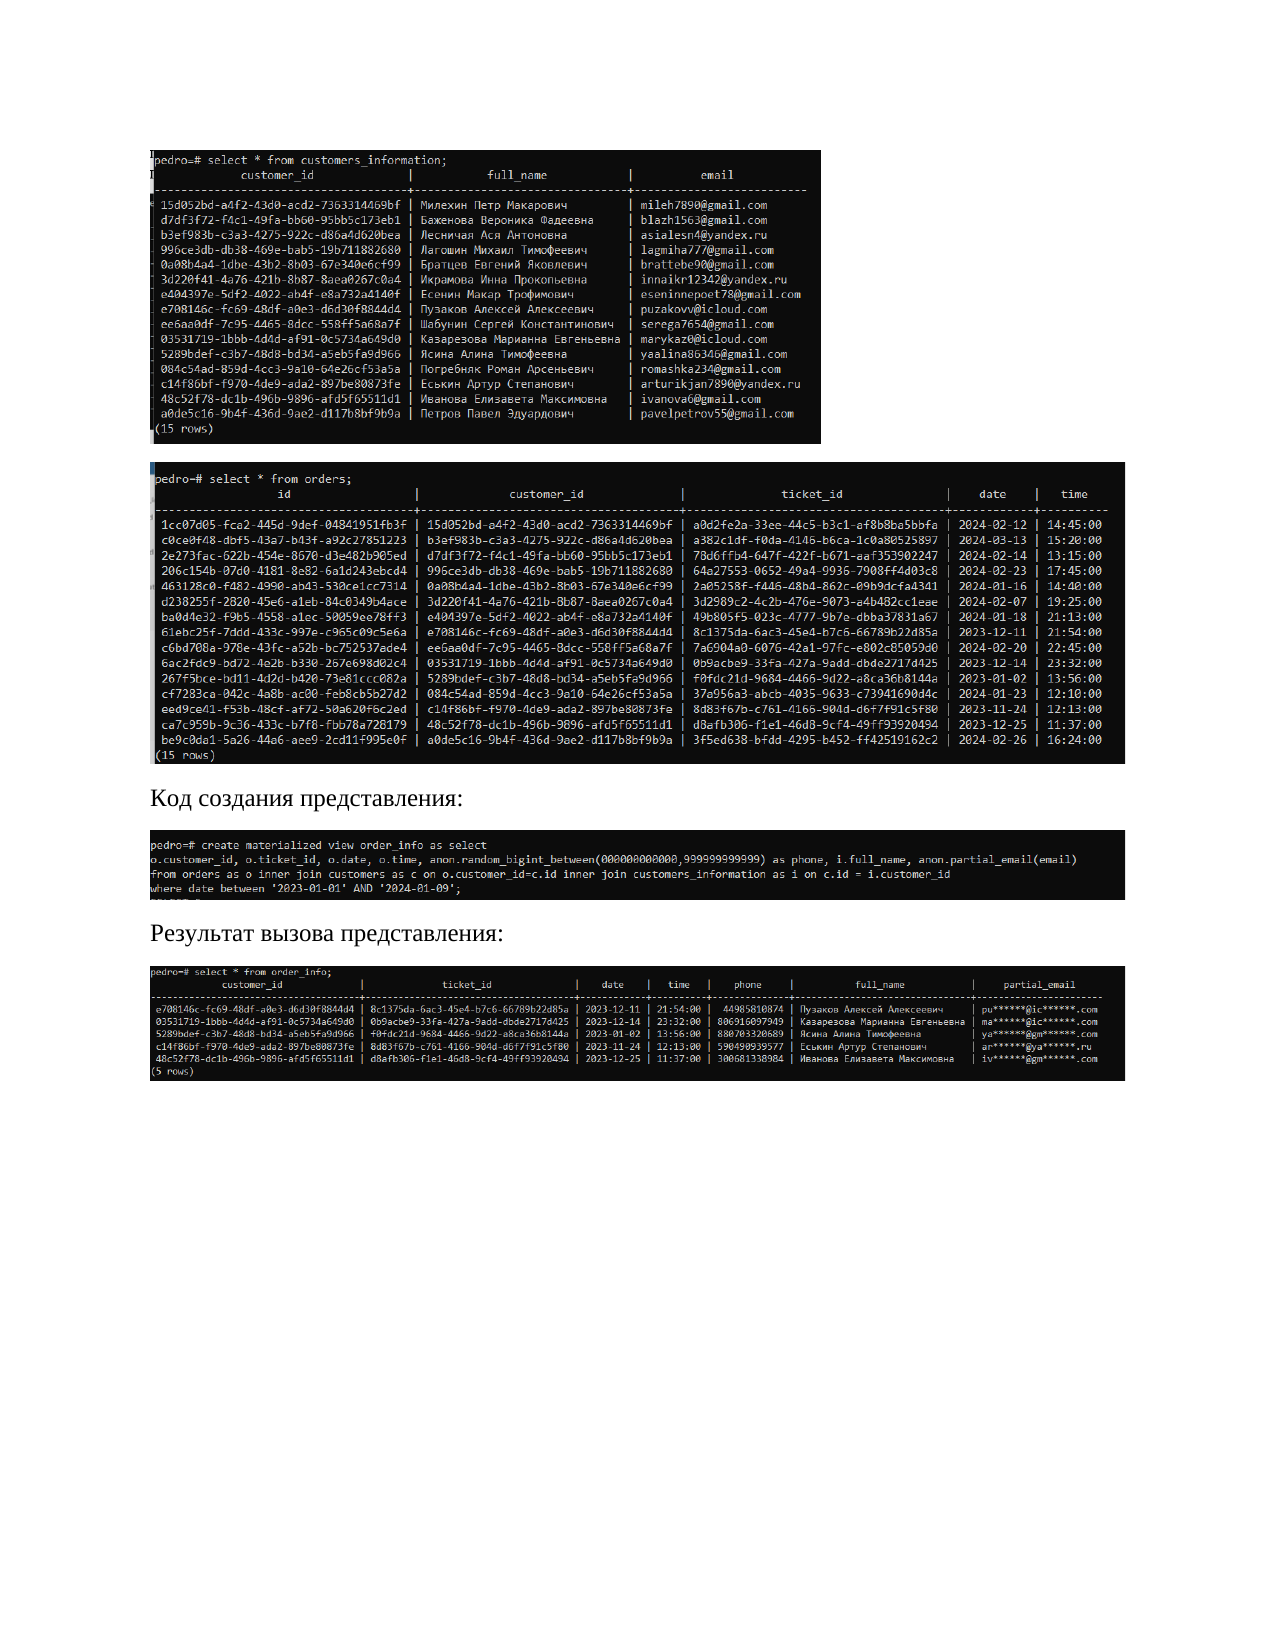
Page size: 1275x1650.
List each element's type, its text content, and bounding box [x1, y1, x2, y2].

picture [150, 966, 1125, 1081]
picture [150, 462, 1125, 764]
picture [150, 150, 821, 444]
text Результат вызова представления: [150, 918, 1125, 947]
picture [150, 830, 1125, 900]
text Код создания представления: [150, 783, 1125, 812]
